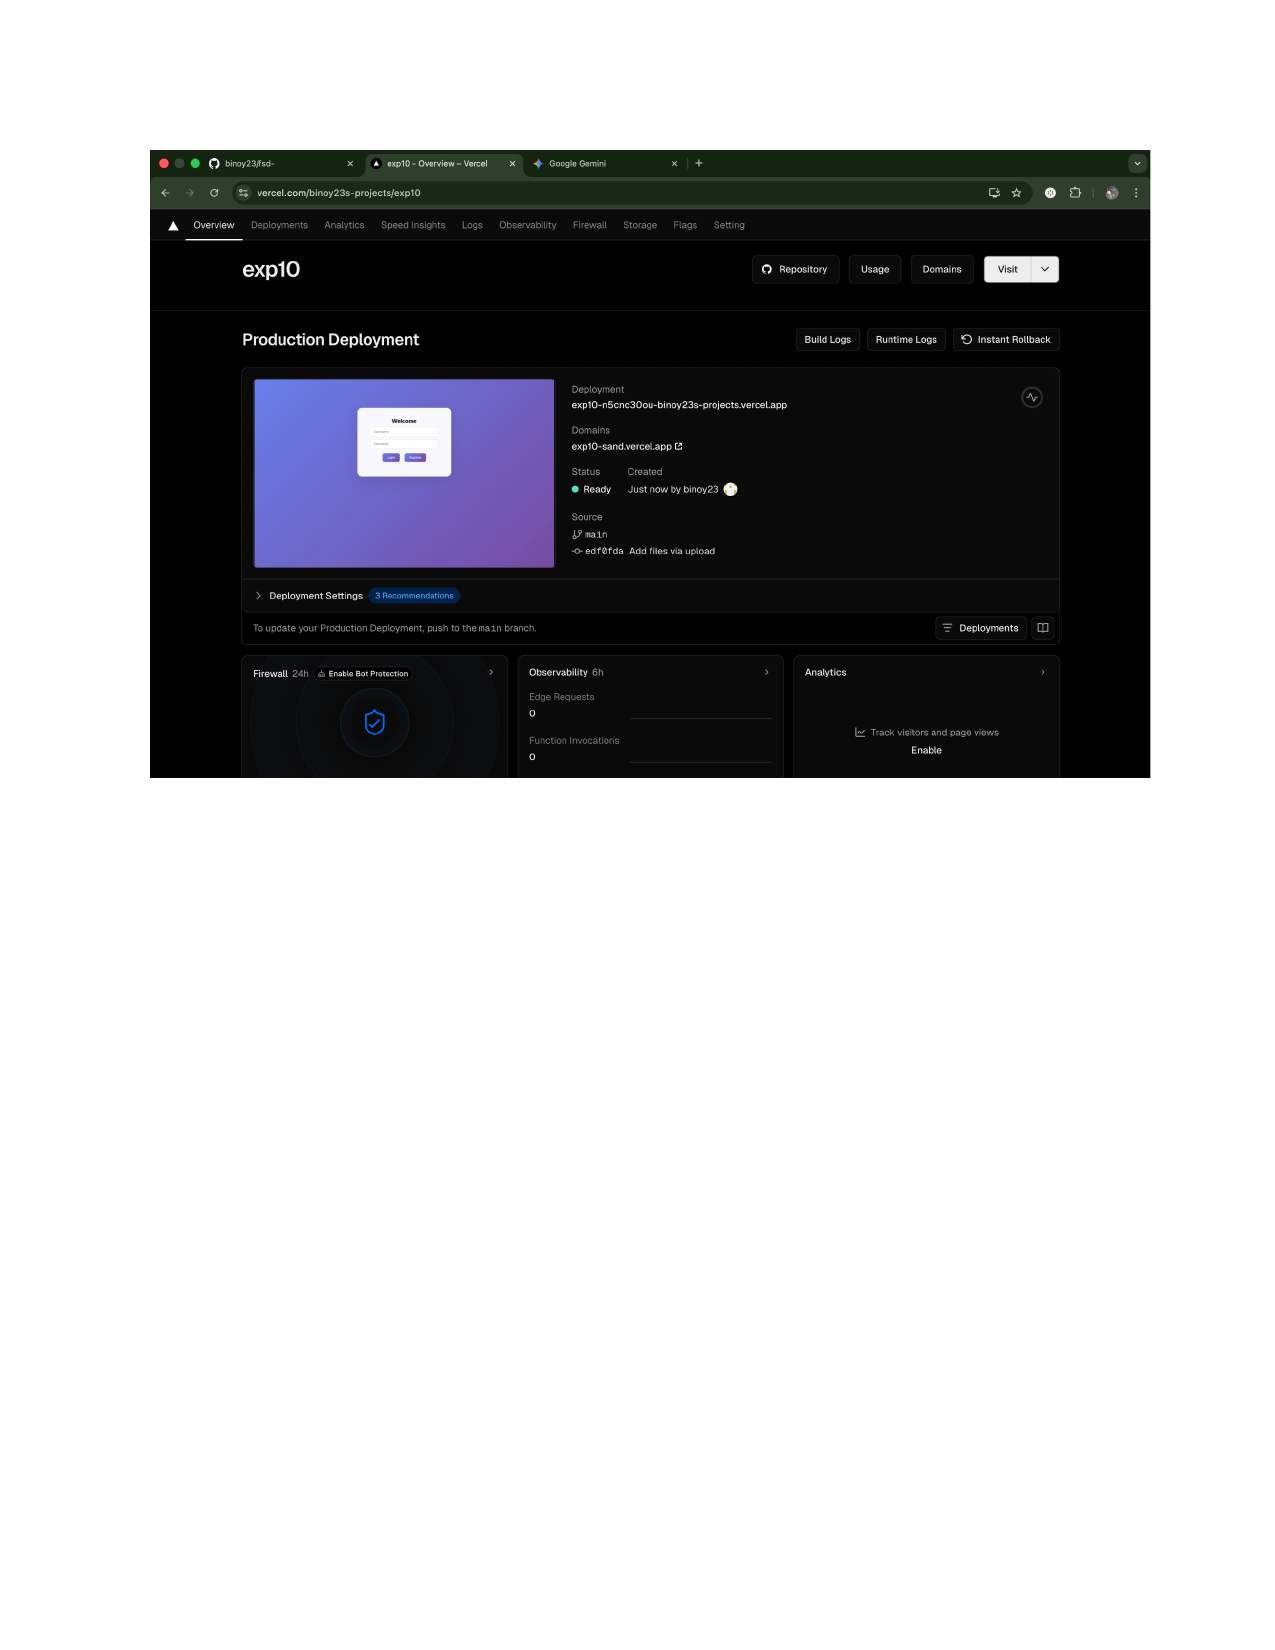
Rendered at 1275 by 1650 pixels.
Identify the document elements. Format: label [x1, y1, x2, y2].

picture [150, 150, 1151, 778]
